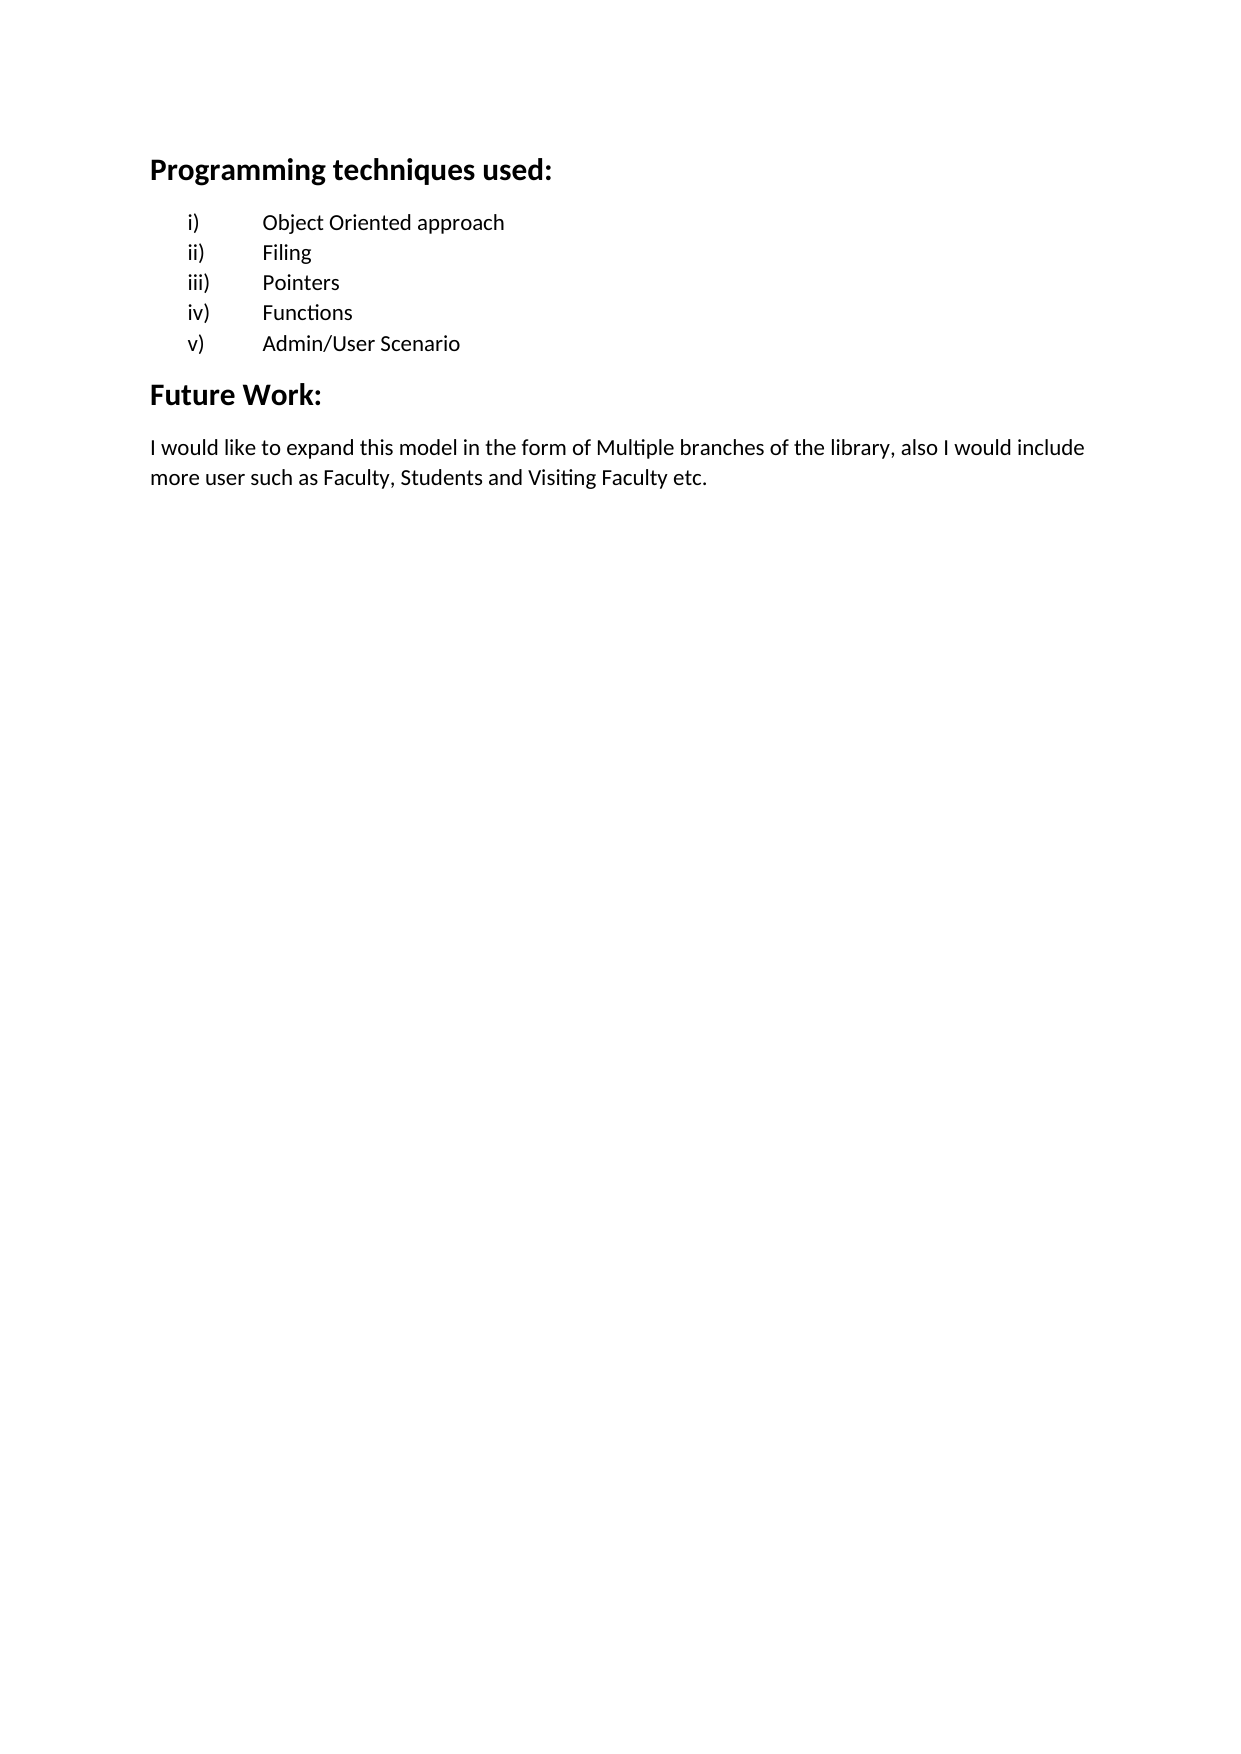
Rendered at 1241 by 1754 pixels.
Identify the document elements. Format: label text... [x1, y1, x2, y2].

list Pointers [187, 268, 1090, 296]
list Object Oriented approach [187, 208, 1090, 236]
list Filing [187, 238, 1090, 266]
list Admin/User Scenario [187, 329, 1090, 357]
list Functions [187, 298, 1090, 326]
text Future Work: [150, 376, 1090, 414]
text I would like to expand this model in the form of Multiple branches of the library, also I would include more user such as Faculty, Students and Visiting Faculty etc. [150, 433, 1090, 492]
text Programming techniques used: [150, 150, 1090, 188]
